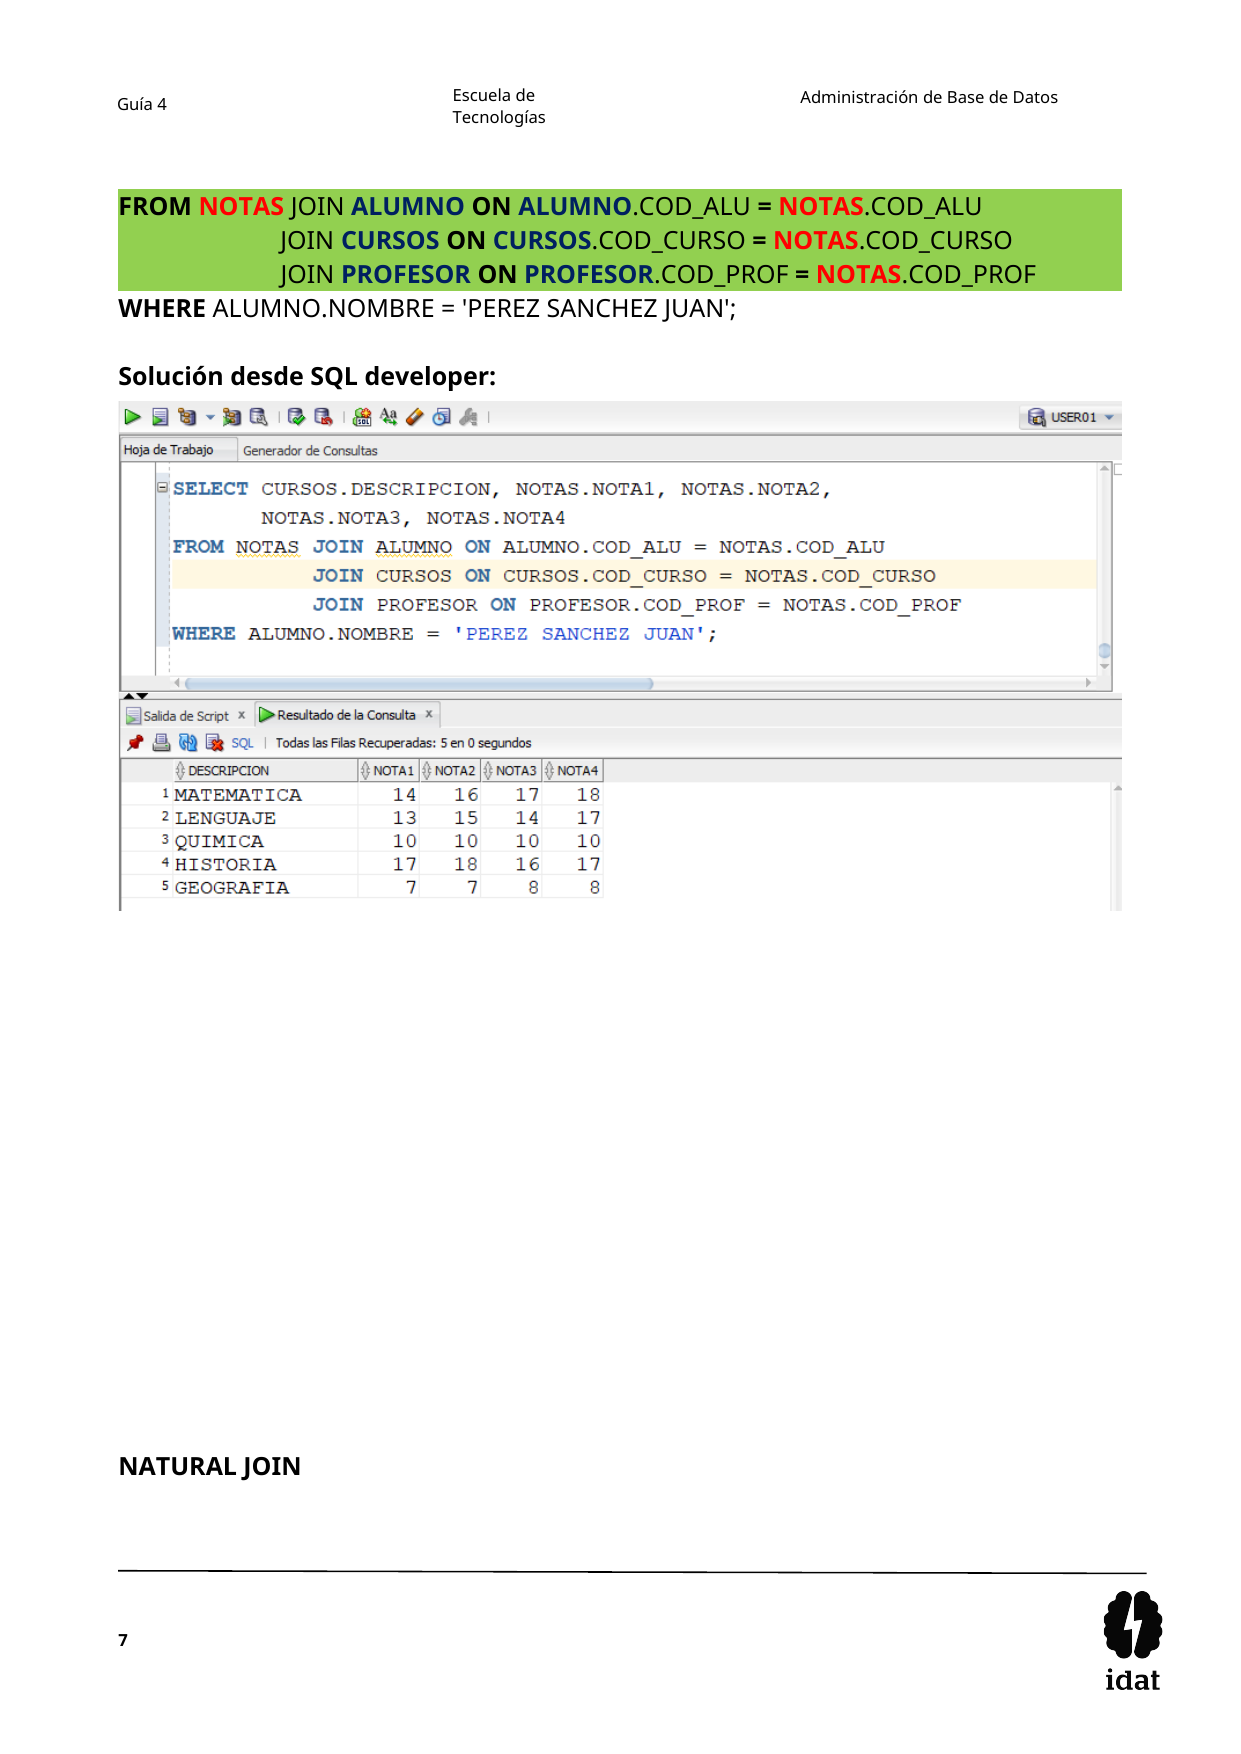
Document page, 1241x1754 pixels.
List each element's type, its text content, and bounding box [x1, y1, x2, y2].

text Solución desde SQL developer: [118, 359, 1122, 393]
text WHERE ALUMNO.NOMBRE = 'PEREZ SANCHEZ JUAN'; [118, 291, 1122, 325]
picture [118, 401, 1122, 911]
text JOIN PROFESOR ON PROFESOR.COD_PROF = NOTAS.COD_PROF [118, 257, 1122, 291]
picture [1103, 1591, 1163, 1690]
text FROM NOTAS JOIN ALUMNO ON ALUMNO.COD_ALU = NOTAS.COD_ALU [118, 189, 1122, 223]
text NATURAL JOIN [118, 1449, 1122, 1483]
text JOIN CURSOS ON CURSOS.COD_CURSO = NOTAS.COD_CURSO [118, 223, 1122, 257]
